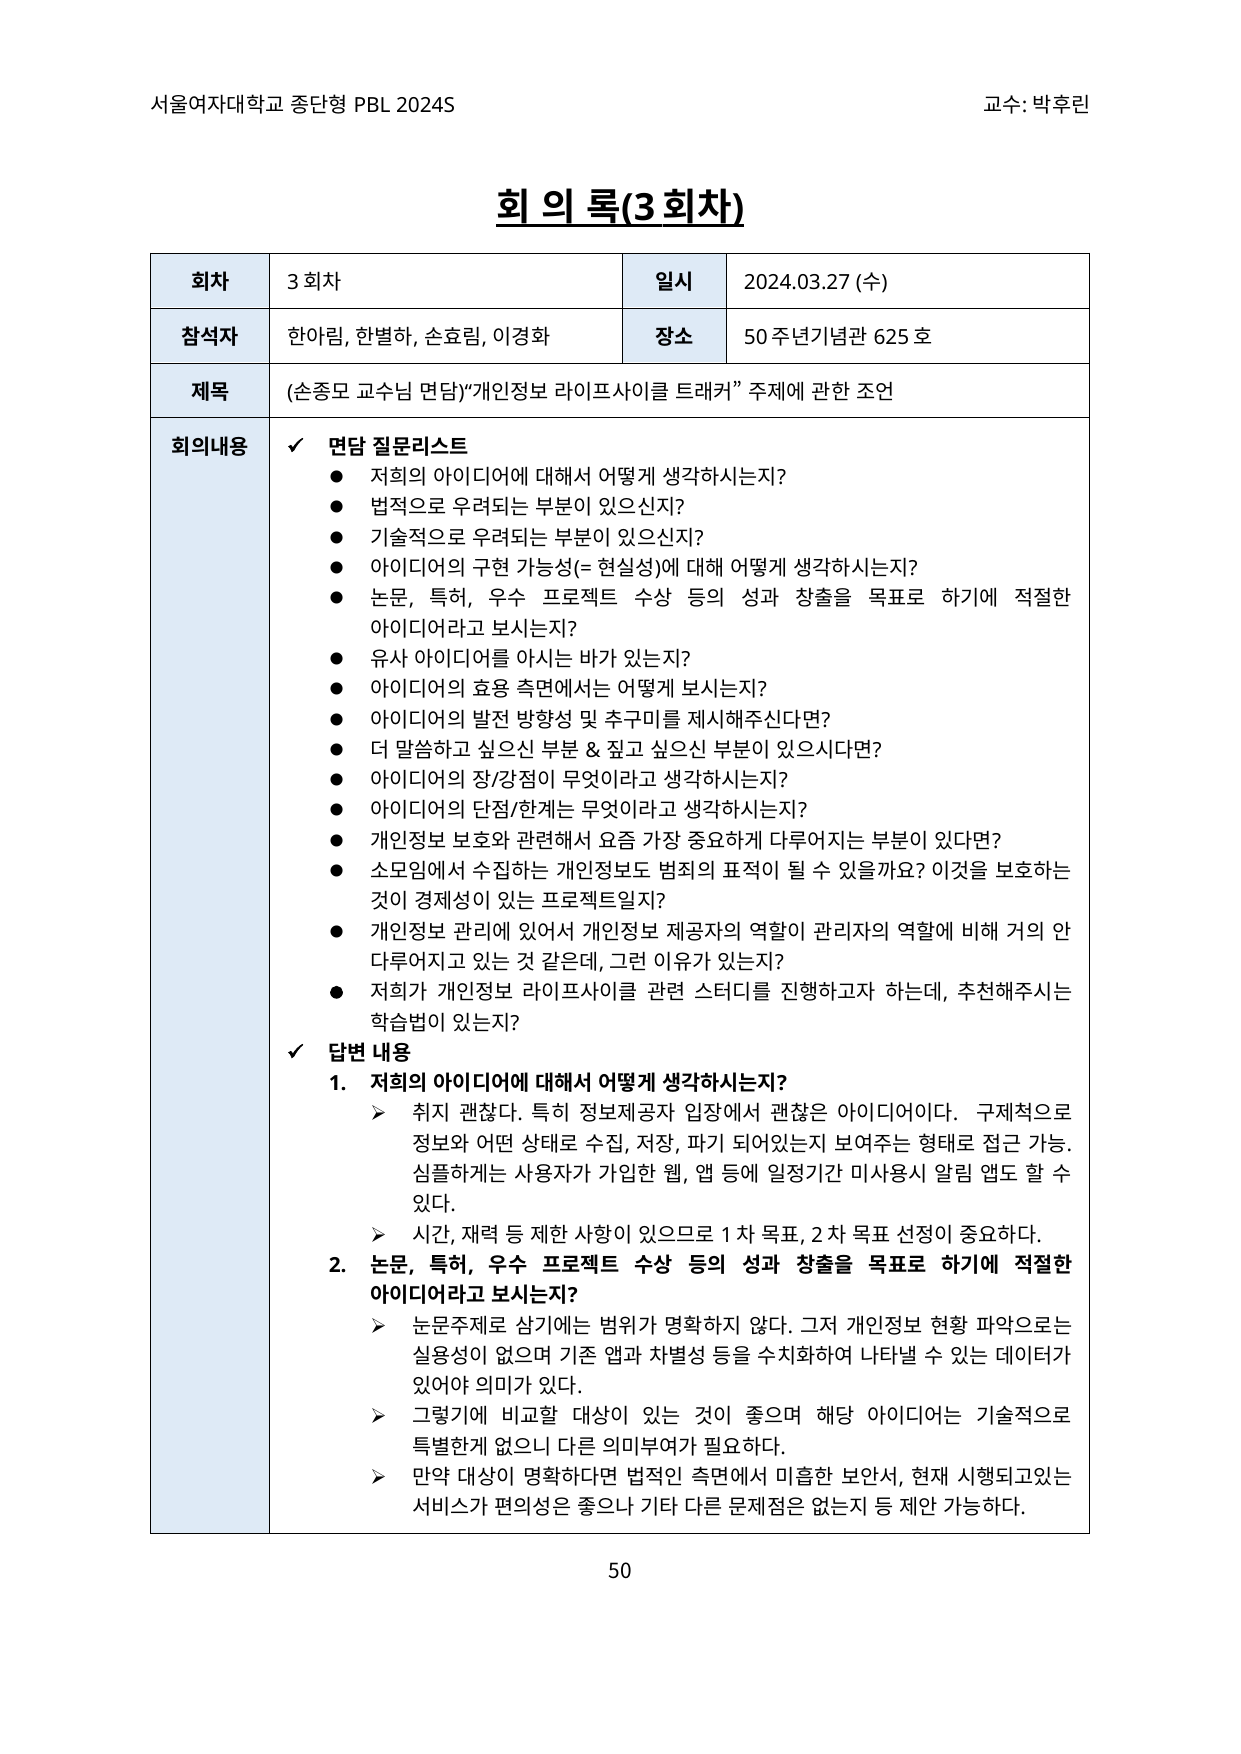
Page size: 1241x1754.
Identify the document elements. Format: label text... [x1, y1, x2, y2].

text 회 의 록(3회차) [150, 177, 1090, 232]
table_header 2024.03.27 (수) [727, 254, 1089, 307]
table_cell 제목 [151, 364, 269, 417]
table_cell 회의내용 [151, 418, 269, 1533]
table_header 회차 [151, 254, 269, 307]
table_cell 한아림, 한별하, 손효림, 이경화 [270, 309, 622, 362]
table_cell (손종모 교수님 면담)“개인정보 라이프사이클 트래커” 주제에 관한 조언 [270, 364, 1089, 417]
table_cell 장소 [623, 309, 726, 362]
table_cell 참석자 [151, 309, 269, 362]
table_cell 50주년기념관 625호 [727, 309, 1089, 362]
table_header 3회차 [270, 254, 622, 307]
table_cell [270, 418, 1089, 1533]
table_header 일시 [623, 254, 726, 307]
